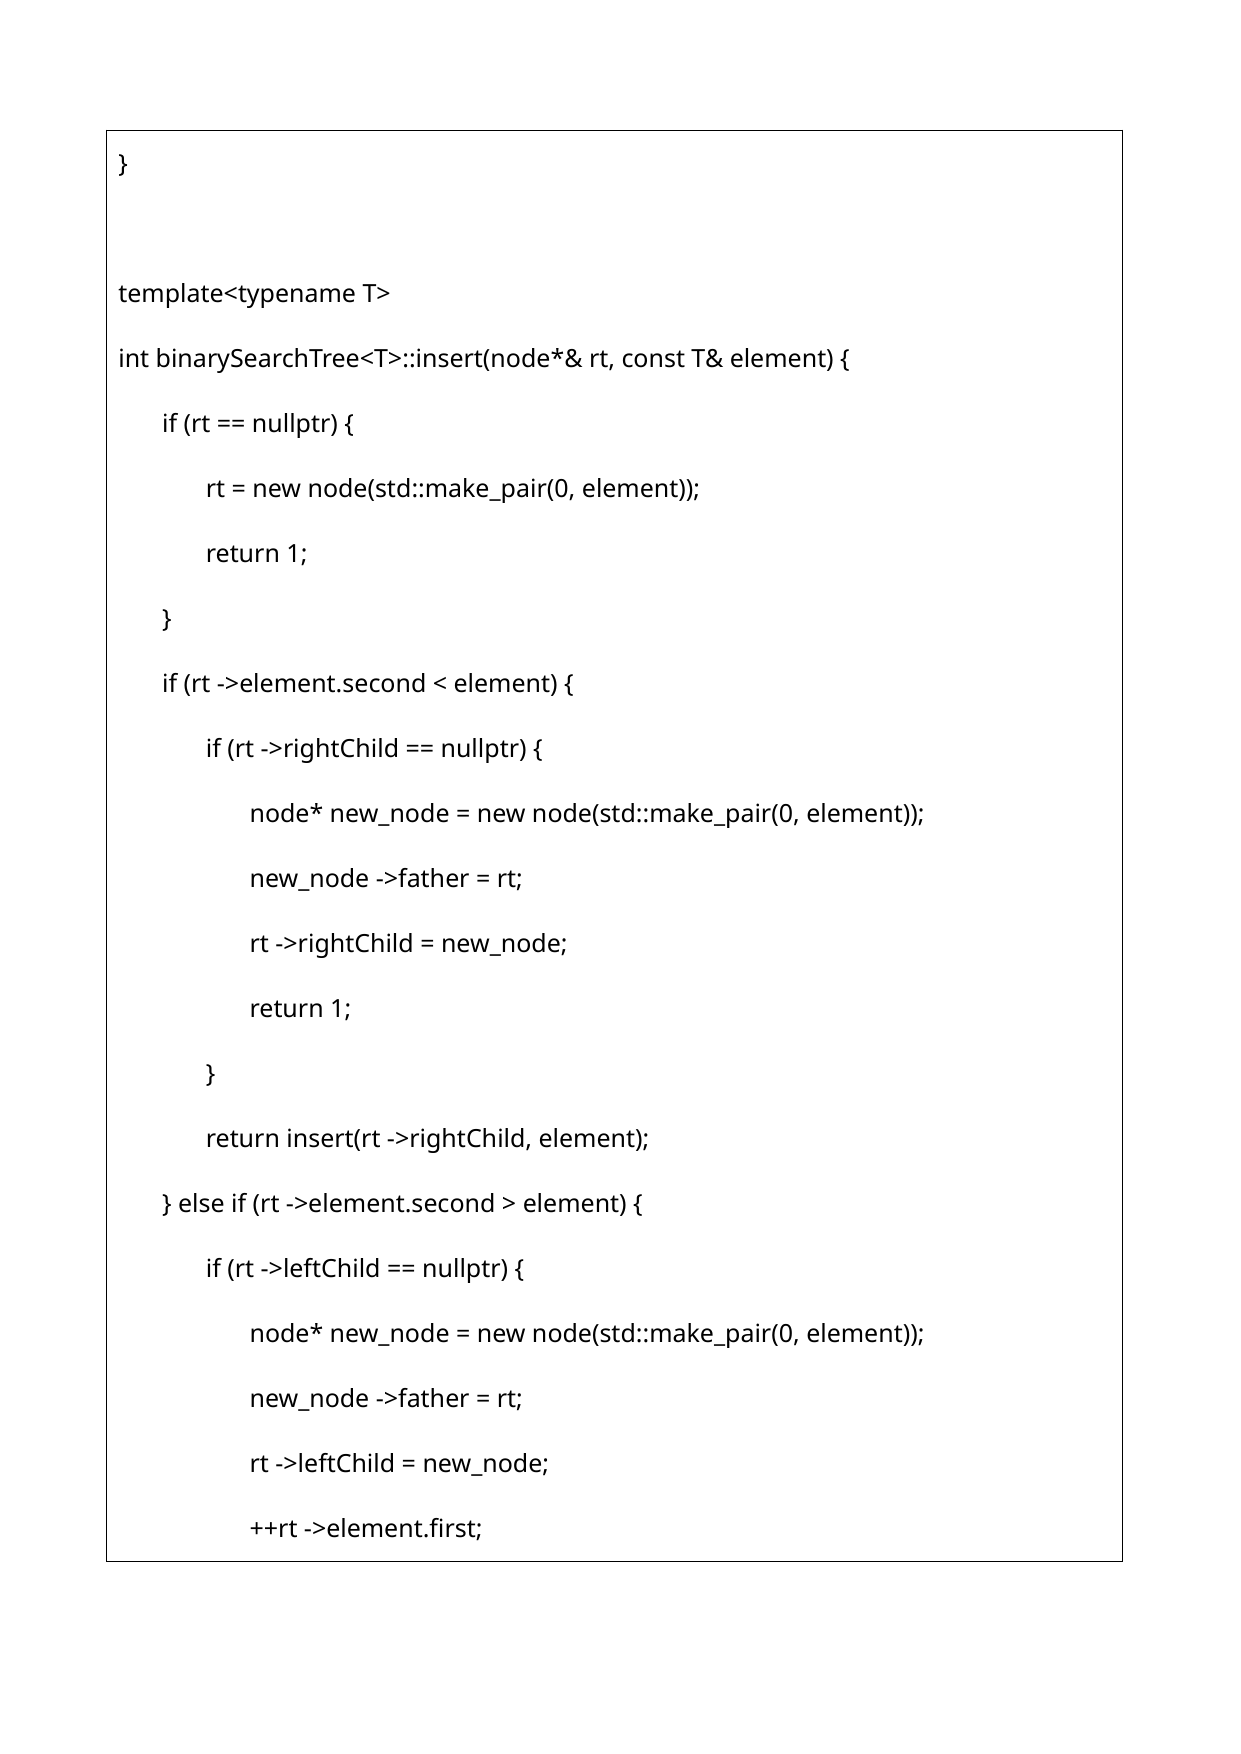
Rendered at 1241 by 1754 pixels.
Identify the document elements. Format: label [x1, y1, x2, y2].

table_cell [107, 131, 1122, 1561]
